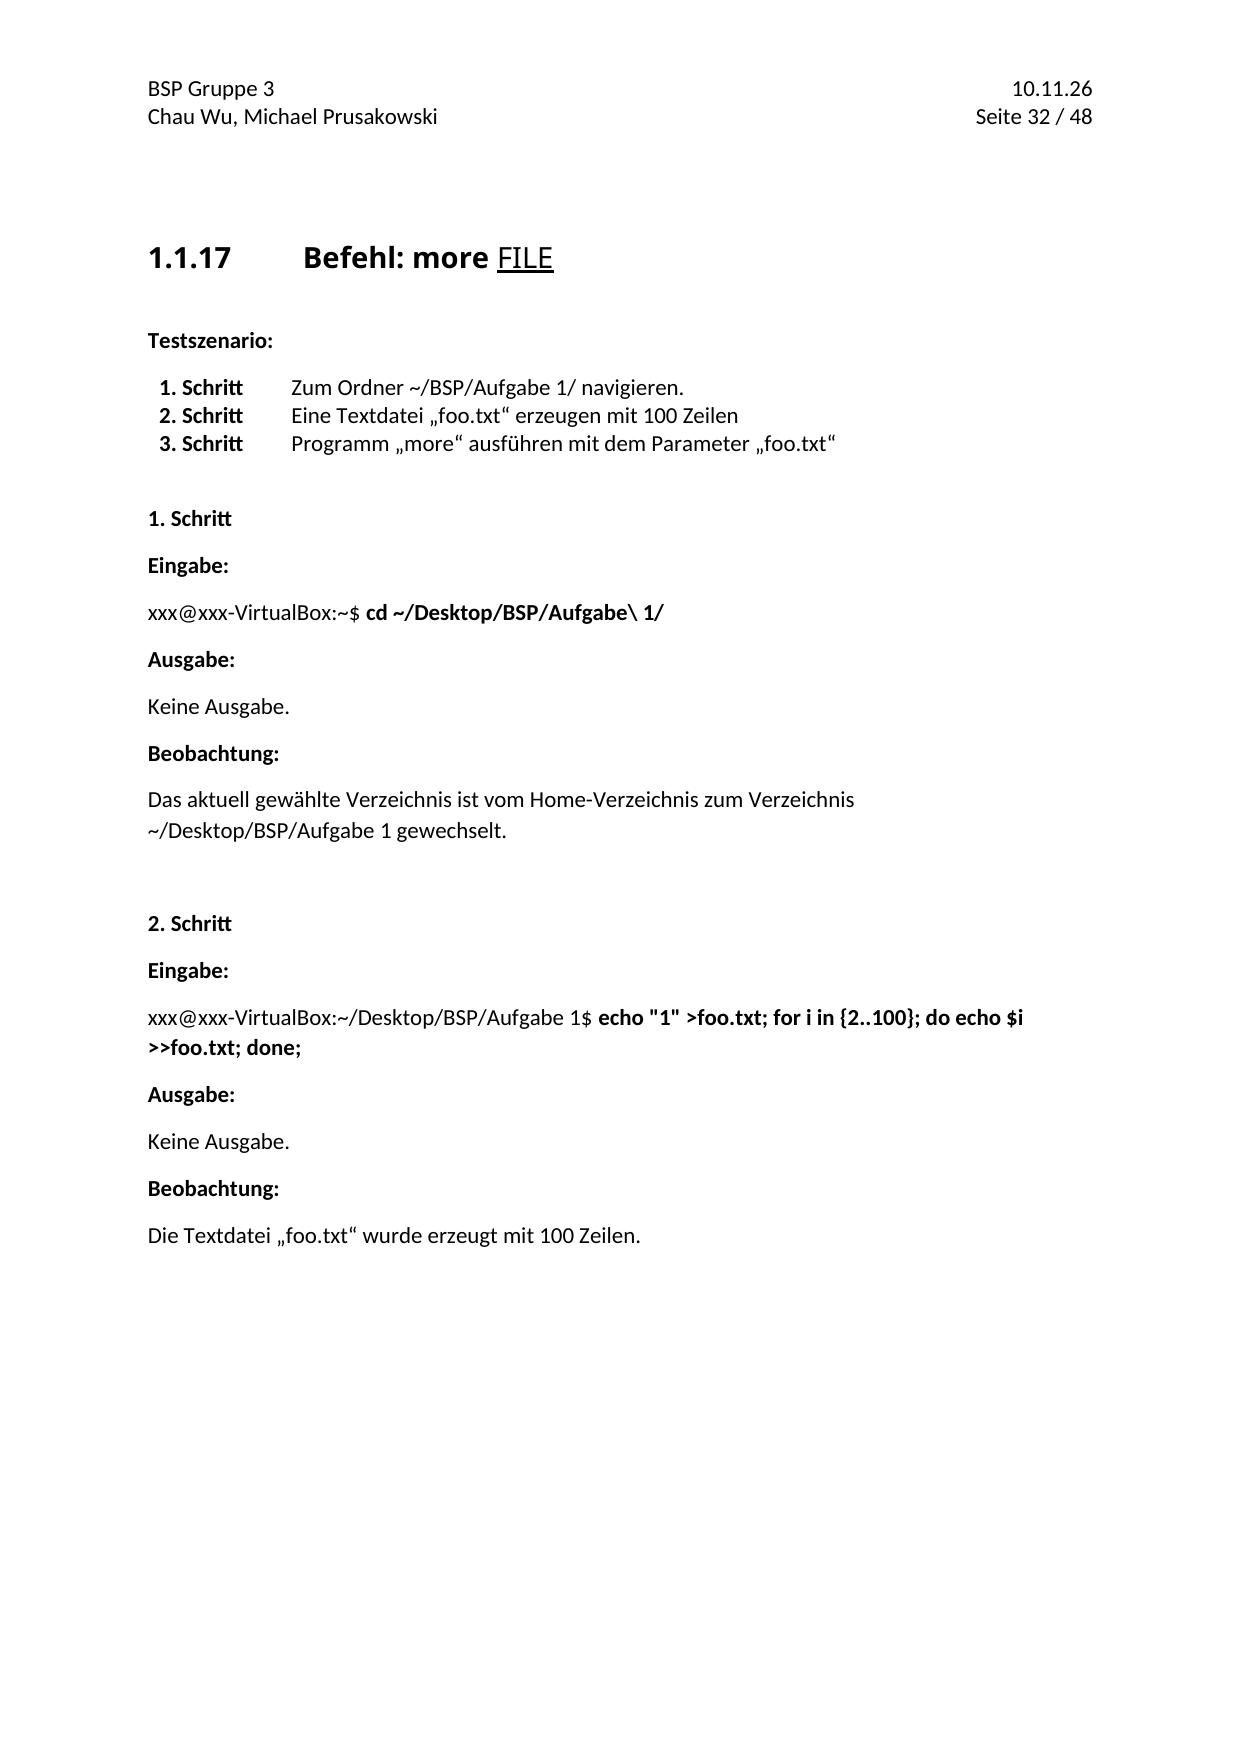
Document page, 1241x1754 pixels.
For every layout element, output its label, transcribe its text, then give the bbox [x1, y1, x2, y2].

subtitle Befehl: more FILE [148, 237, 1093, 277]
table_header 1. Schritt [148, 374, 280, 401]
text 2. Schritt [148, 909, 1093, 938]
text Das aktuell gewählte Verzeichnis ist vom Home-Verzeichnis zum Verzeichnis ~/Desktop/BSP/Aufgabe 1 gewechselt. [148, 786, 1093, 844]
text xxx@xxx-VirtualBox:~$ cd ~/Desktop/BSP/Aufgabe\ 1/ [148, 598, 1093, 626]
table_header Zum Ordner ~/BSP/Aufgabe 1/ navigieren. [280, 374, 1092, 401]
table_cell 3. Schritt [148, 430, 280, 457]
text Ausgabe: [148, 1080, 1093, 1108]
text Eingabe: [148, 956, 1093, 984]
text Testszenario: [148, 327, 1093, 354]
text Beobachtung: [148, 1174, 1093, 1202]
text Keine Ausgabe. [148, 1127, 1093, 1155]
text Beobachtung: [148, 739, 1093, 767]
text Keine Ausgabe. [148, 692, 1093, 720]
text 1. Schritt [148, 504, 1093, 532]
text Die Textdatei „foo.txt“ wurde erzeugt mit 100 Zeilen. [148, 1221, 1093, 1249]
text Ausgabe: [148, 645, 1093, 673]
table_cell 2. Schritt [148, 401, 280, 429]
text Eingabe: [148, 551, 1093, 579]
table_cell Eine Textdatei „foo.txt“ erzeugen mit 100 Zeilen [280, 401, 1092, 429]
text xxx@xxx-VirtualBox:~/Desktop/BSP/Aufgabe 1$ echo "1" >foo.txt; for i in {2..100}; do echo $i >>foo.txt; done; [148, 1003, 1093, 1062]
table_cell Programm „more“ ausführen mit dem Parameter „foo.txt“ [280, 430, 1092, 457]
